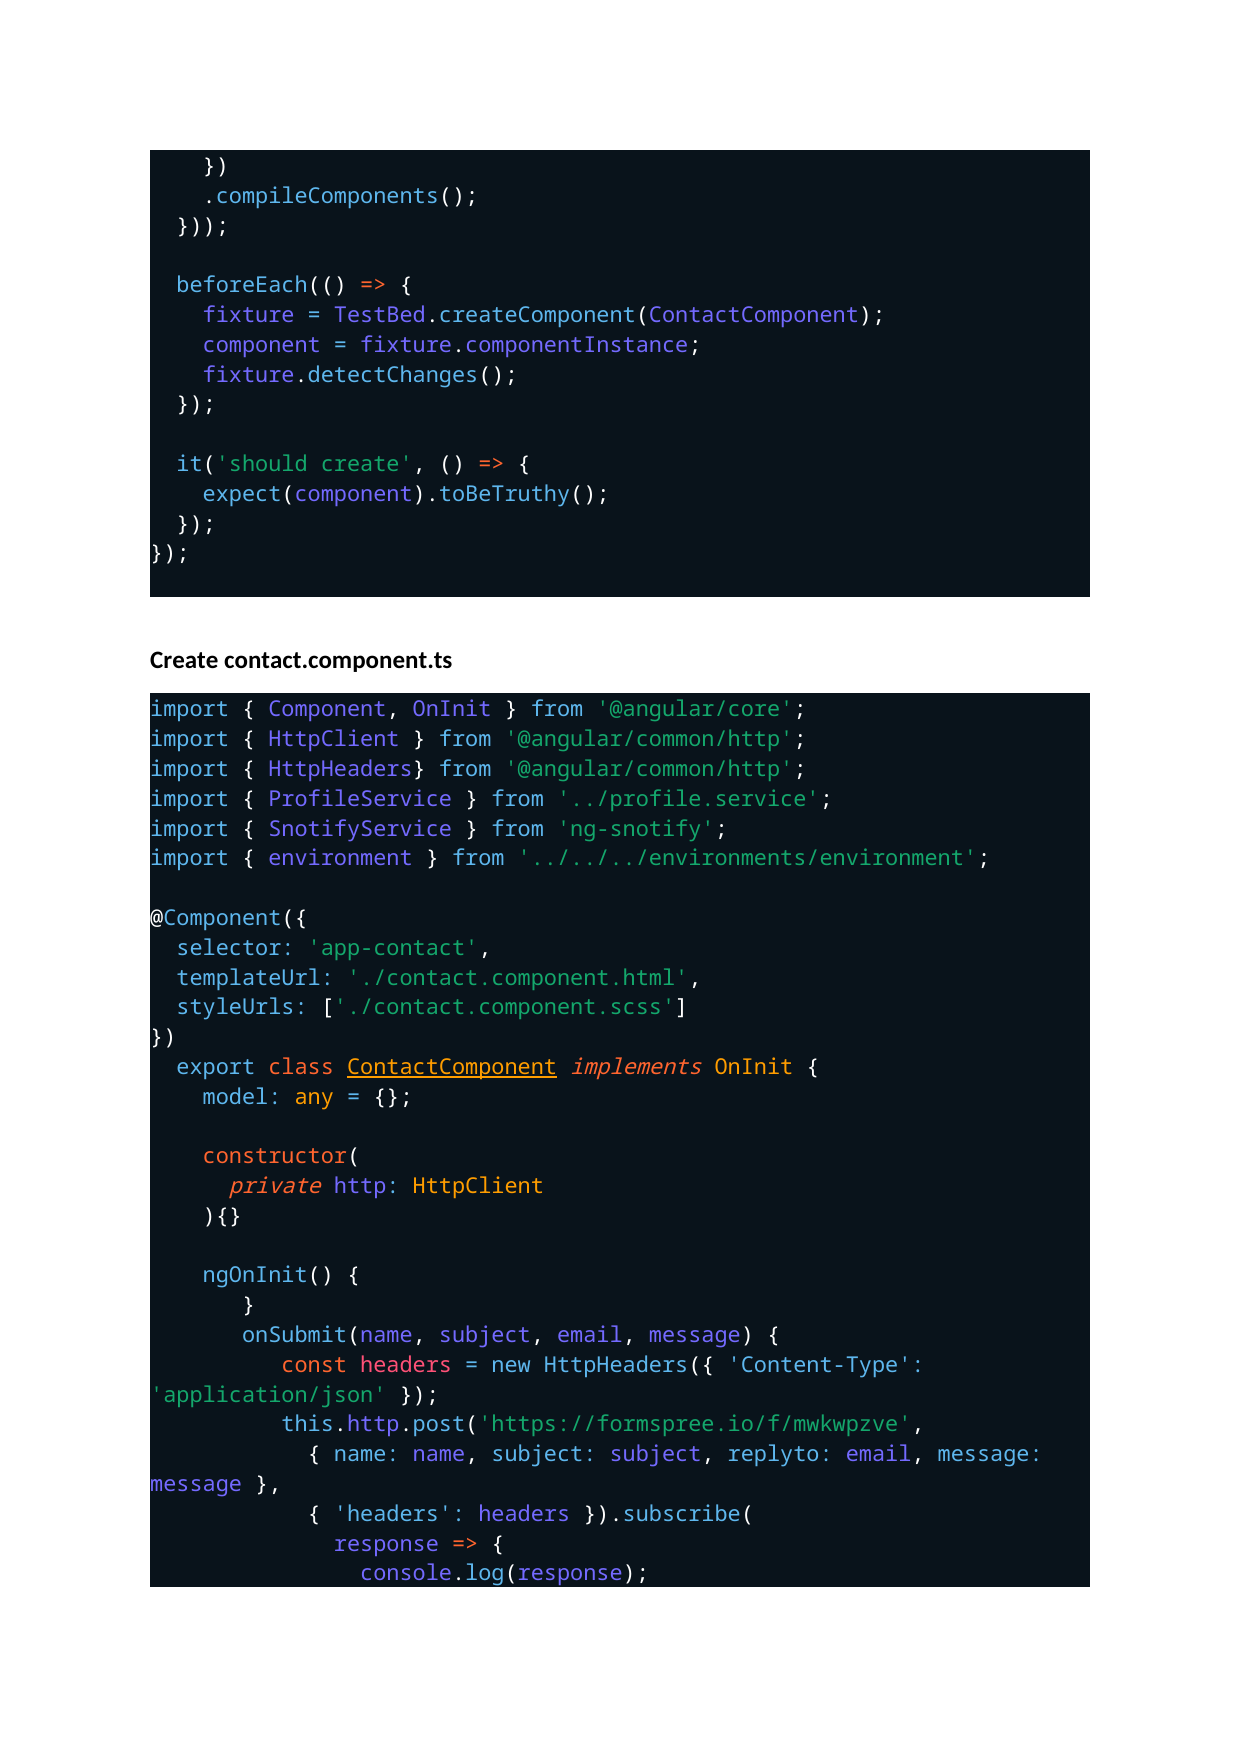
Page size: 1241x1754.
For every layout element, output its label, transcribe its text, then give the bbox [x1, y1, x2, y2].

text ngOnInit() { [150, 1259, 1090, 1289]
text import { HttpClient } from '@angular/common/http'; [150, 723, 1090, 753]
text import { Component, OnInit } from '@angular/core'; [150, 693, 1090, 723]
text beforeEach(() => { [150, 269, 1090, 299]
text onSubmit(name, subject, email, message) { [150, 1319, 1090, 1349]
text selector: 'app-contact', [150, 932, 1090, 961]
text fixture.detectChanges(); [150, 358, 1090, 388]
text ){} [150, 1200, 1090, 1229]
text export class ContactComponent implements OnInit { [150, 1051, 1090, 1081]
text templateUrl: './contact.component.html', [150, 961, 1090, 991]
text import { HttpHeaders} from '@angular/common/http'; [150, 753, 1090, 783]
text } [150, 1289, 1090, 1319]
text { 'headers': headers }).subscribe( [150, 1498, 1090, 1527]
text .compileComponents(); [150, 180, 1090, 209]
text styleUrls: ['./contact.component.scss'] [150, 991, 1090, 1021]
text component = fixture.componentInstance; [150, 329, 1090, 358]
text const headers = new HttpHeaders({ 'Content-Type': 'application/json' }); [150, 1349, 1090, 1408]
text it('should create', () => { [150, 448, 1090, 478]
text }); [150, 537, 1090, 567]
text model: any = {}; [150, 1081, 1090, 1110]
text @Component({ [150, 902, 1090, 932]
text }); [150, 388, 1090, 418]
text import { ProfileService } from '../profile.service'; [150, 783, 1090, 812]
text }) [150, 1021, 1090, 1051]
text }); [150, 507, 1090, 537]
text constructor( [150, 1140, 1090, 1170]
text }) [150, 150, 1090, 180]
text { name: name, subject: subject, replyto: email, message: message }, [150, 1438, 1090, 1498]
text private http: HttpClient [150, 1170, 1090, 1200]
text fixture = TestBed.createComponent(ContactComponent); [150, 299, 1090, 329]
text response => { [150, 1527, 1090, 1557]
text console.log(response); [150, 1557, 1090, 1587]
text expect(component).toBeTruthy(); [150, 478, 1090, 507]
text })); [150, 209, 1090, 239]
text import { environment } from '../../../environments/environment'; [150, 842, 1090, 872]
text Create contact.component.ts [150, 644, 1090, 674]
text import { SnotifyService } from 'ng-snotify'; [150, 812, 1090, 842]
text this.http.post('https://formspree.io/f/mwkwpzve', [150, 1408, 1090, 1438]
